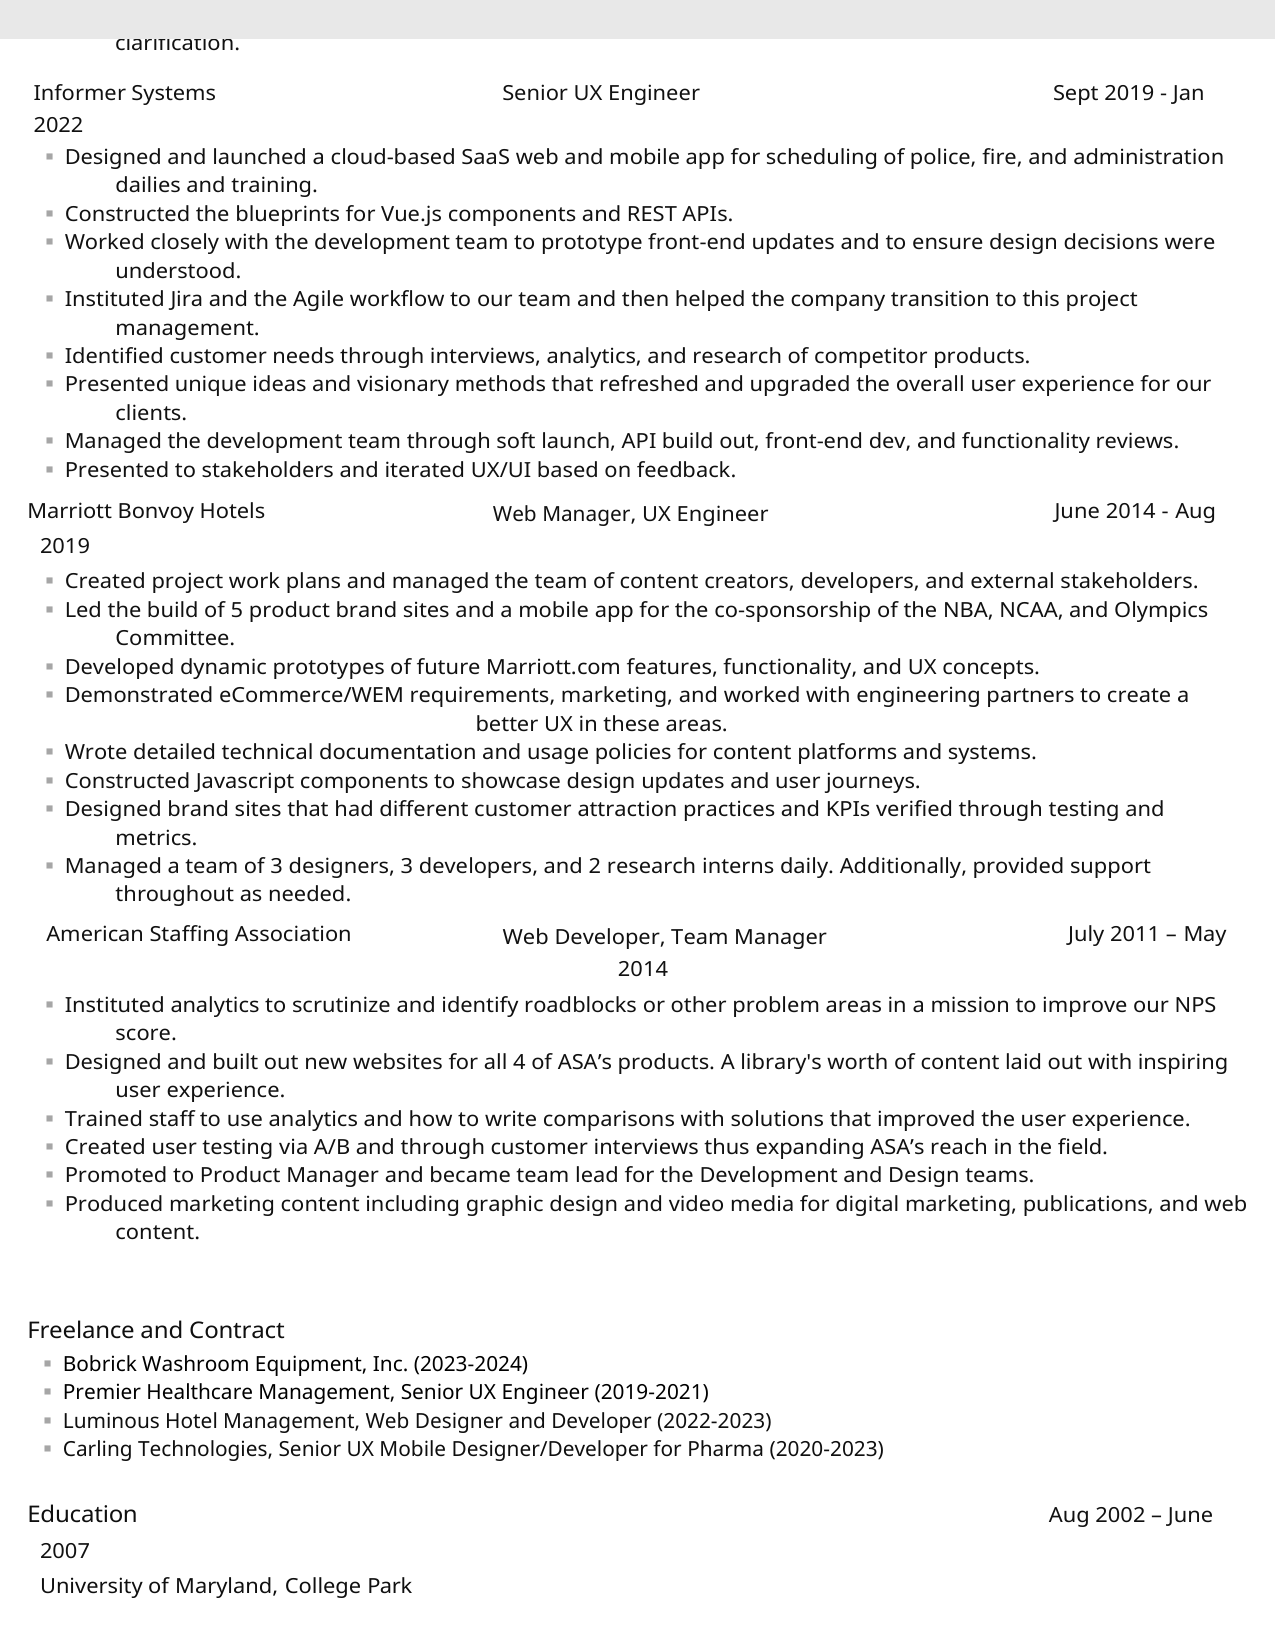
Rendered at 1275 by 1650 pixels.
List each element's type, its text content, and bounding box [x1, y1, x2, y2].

list Luminous Hotel Management, Web Designer and Developer (2022-2023) [43, 1406, 1262, 1434]
list Presented unique ideas and visionary methods that refreshed and upgraded the overall user experience for our clients. [44, 369, 1243, 426]
list Promoted to Product Manager and became team lead for the Development and Design teams. [44, 1161, 1243, 1189]
list Wrote detailed technical documentation and usage policies for content platforms and systems. [44, 737, 1243, 766]
list Constructed Javascript components to showcase design updates and user journeys. [44, 766, 1243, 794]
list Demonstrated eCommerce/WEM requirements, marketing, and worked with engineering partners to create a better UX in these areas. [44, 680, 1243, 737]
text Education Aug 2002 – June 2007 [27, 1498, 1246, 1567]
list Constructed the blueprints for Vue.js components and REST APIs. [44, 199, 1243, 227]
list Trained staff to use analytics and how to write comparisons with solutions that improved the user experience. [44, 1104, 1262, 1132]
list Managed a team of 3 designers, 3 developers, and 2 research interns daily. Additionally, provided support throughout as needed. [44, 851, 1243, 908]
list Instituted Jira and the Agile workflow to our team and then helped the company transition to this project management. [44, 284, 1243, 341]
list Worked closely with the development team to prototype front-end updates and to ensure design decisions were understood. [44, 227, 1243, 284]
text American Staffing Association Web Developer, Team Manager July 2011 – May 2014 [27, 919, 1246, 986]
list Designed and built out new websites for all 4 of ASA’s products. A library's worth of content laid out with inspiring user experience. [44, 1047, 1262, 1104]
text Informer Systems Senior UX Engineer Sept 2019 - Jan 2022 [33, 78, 1243, 138]
list Created user testing via A/B and through customer interviews thus expanding ASA’s reach in the field. [44, 1132, 1262, 1161]
list Managed the development team through soft launch, API build out, front-end dev, and functionality reviews. [44, 426, 1243, 455]
list Carling Technologies, Senior UX Mobile Designer/Developer for Pharma (2020-2023) [43, 1434, 1262, 1463]
text Marriott Bonvoy Hotels Web Manager, UX Engineer June 2014 - Aug 2019 [27, 496, 1246, 563]
list Bobrick Washroom Equipment, Inc. (2023-2024) [43, 1349, 1262, 1377]
list Premier Healthcare Management, Senior UX Engineer (2019-2021) [43, 1377, 1262, 1406]
list Created project work plans and managed the team of content creators, developers, and external stakeholders. [44, 567, 1243, 595]
list Presented to stakeholders and iterated UX/UI based on feedback. [44, 455, 1243, 483]
text Freelance and Contract [27, 1313, 1246, 1345]
list Identified customer needs through interviews, analytics, and research of competitor products. [44, 341, 1243, 369]
list Instituted analytics to scrutinize and identify roadblocks or other problem areas in a mission to improve our NPS score. [44, 990, 1262, 1047]
list Produced marketing content including graphic design and video media for digital marketing, publications, and web content. [44, 1189, 1262, 1246]
list Pushed the team to exercise that creative muscle and to be confident in their work when giving a description or clarification. [44, 39, 1243, 57]
list Designed and launched a cloud-based SaaS web and mobile app for scheduling of police, fire, and administration dailies and training. [44, 142, 1243, 199]
list Designed brand sites that had different customer attraction practices and KPIs verified through testing and metrics. [44, 794, 1243, 851]
text University of Maryland, College Park [14, 1571, 1262, 1600]
list Led the build of 5 product brand sites and a mobile app for the co-sponsorship of the NBA, NCAA, and Olympics Committee. [44, 595, 1243, 652]
list Developed dynamic prototypes of future Marriott.com features, functionality, and UX concepts. [44, 652, 1243, 680]
